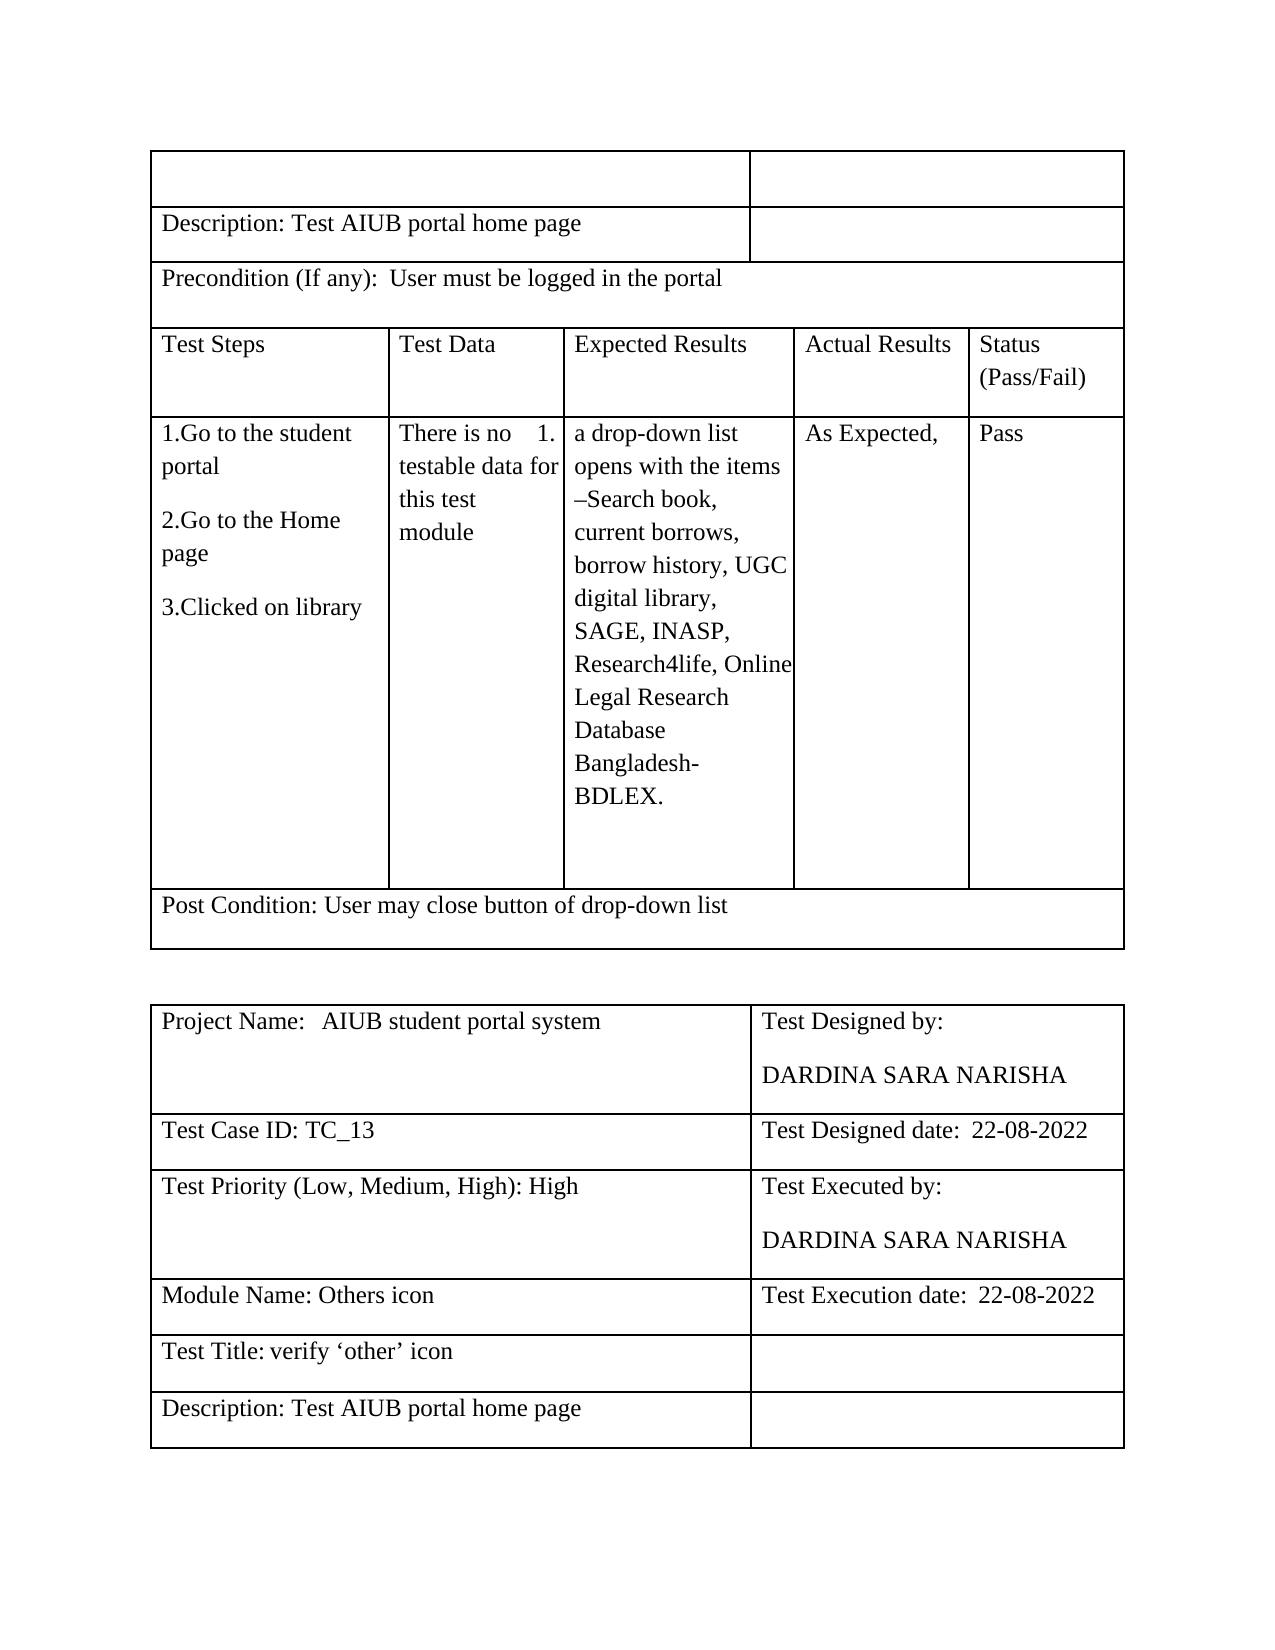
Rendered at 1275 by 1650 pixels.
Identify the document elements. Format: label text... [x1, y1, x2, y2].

table_cell Test Case ID: TC_13 [152, 1115, 750, 1169]
table_cell 1.Go to the student portal 2.Go to the Home page 3.Clicked on library [152, 418, 388, 888]
table_cell Expected Results [565, 329, 793, 416]
table_cell There is no testable data for this test module [390, 418, 563, 888]
table_cell Test Execution date: 22-08-2022 [752, 1280, 1123, 1334]
table_cell Test Designed date: 22-08-2022 [752, 1115, 1123, 1169]
table_cell Pass [970, 418, 1123, 888]
table_header Project Name: AIUB student portal system [152, 1006, 750, 1113]
table_cell Actual Results [795, 329, 968, 416]
table_cell Module Name: Others icon [152, 1280, 750, 1334]
table_cell Description: Test AIUB portal home page [152, 1393, 750, 1447]
table_cell As Expected, [795, 418, 968, 888]
table_cell Description: Test AIUB portal home page [152, 208, 749, 261]
table_cell [752, 1336, 1123, 1391]
table_cell a drop-down list opens with the items –Search book, current borrows, borrow history, UGC digital library, SAGE, INASP, Research4life, Online Legal Research Database Bangladesh- BDLEX. [565, 418, 793, 888]
table_cell Test Data [390, 329, 563, 416]
table_header Test Designed by: DARDINA SARA NARISHA [752, 1006, 1123, 1113]
table_cell [751, 152, 1123, 206]
table_cell Status (Pass/Fail) [970, 329, 1123, 416]
table_cell Test Executed by: DARDINA SARA NARISHA [752, 1171, 1123, 1278]
table_cell Test Priority (Low, Medium, High): High [152, 1171, 750, 1278]
table_cell Precondition (If any): User must be logged in the portal [152, 263, 1123, 327]
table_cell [152, 152, 749, 206]
table_cell Test Steps [152, 329, 388, 416]
table_cell [751, 208, 1123, 261]
table_cell Test Title: verify ‘other’ icon [152, 1336, 750, 1391]
table_cell Post Condition: User may close button of drop-down list [152, 890, 1123, 948]
table_cell [752, 1393, 1123, 1447]
